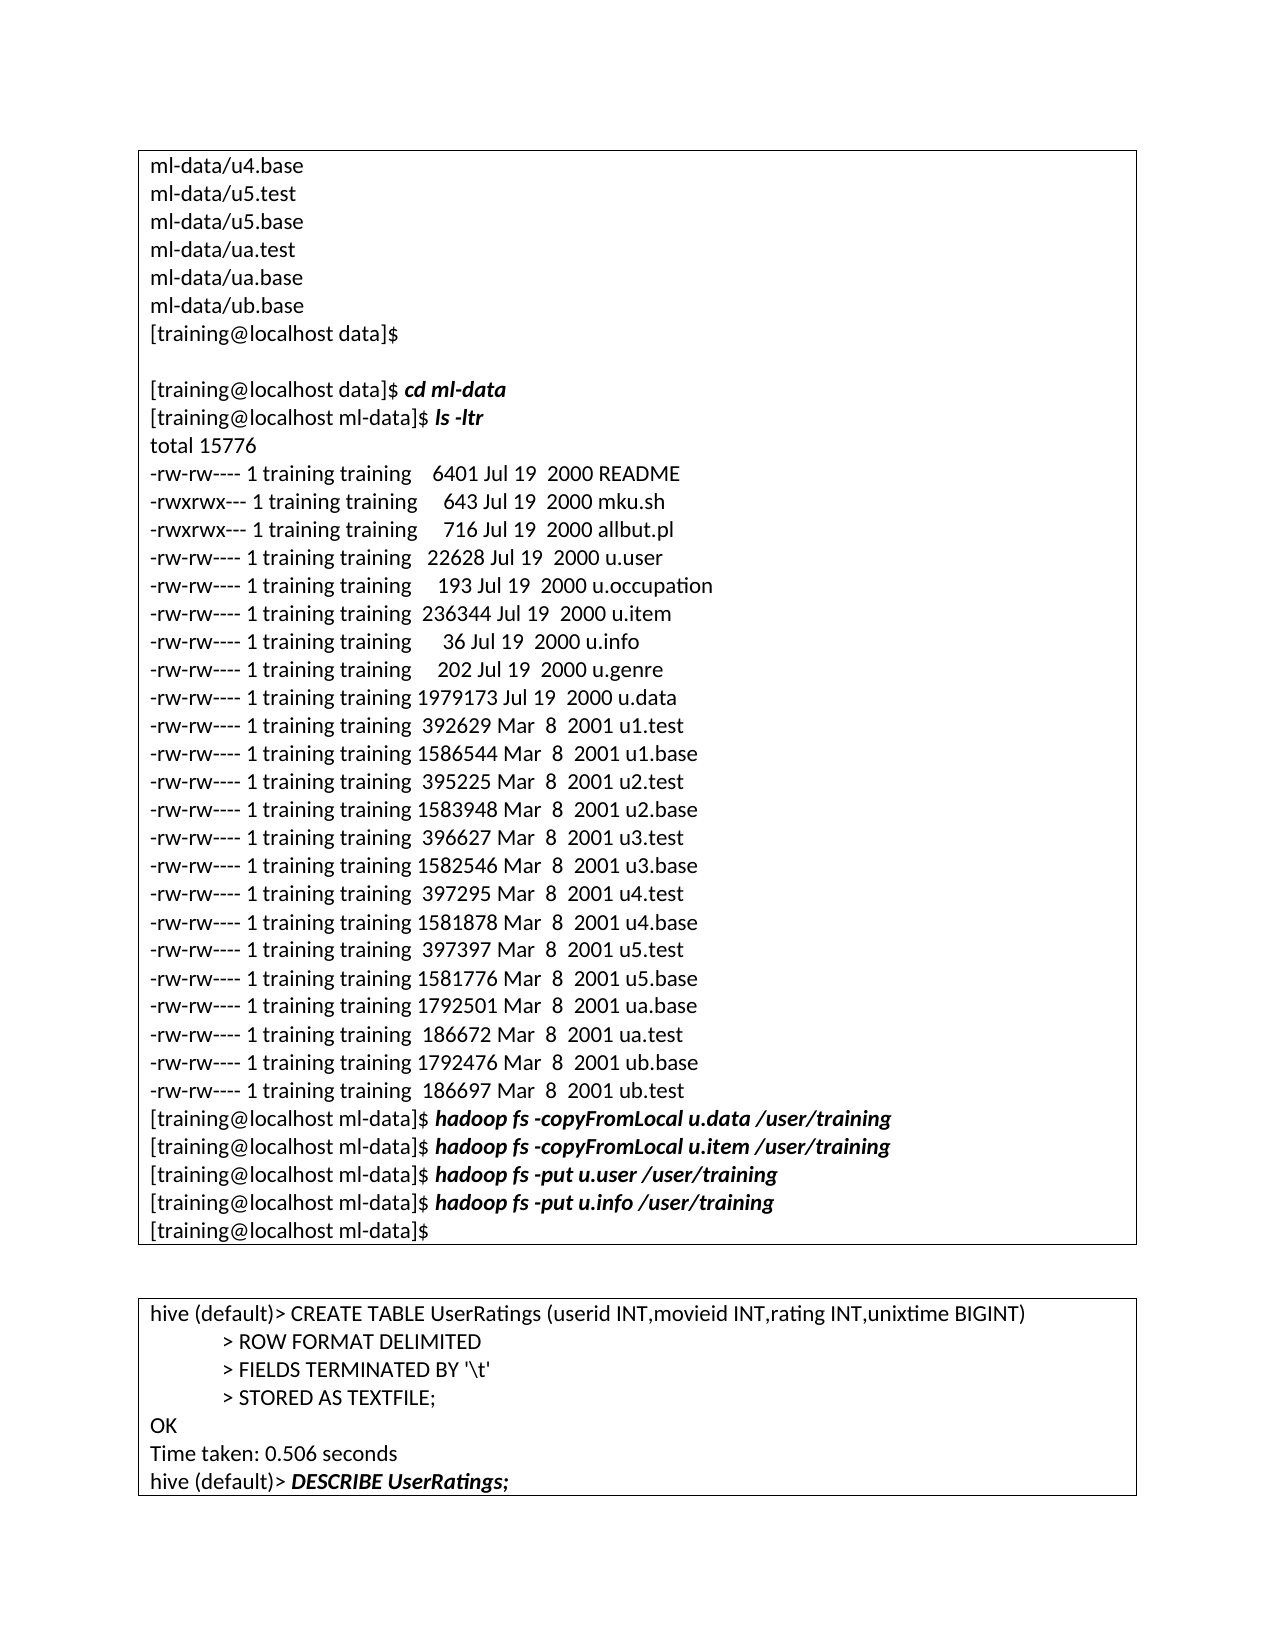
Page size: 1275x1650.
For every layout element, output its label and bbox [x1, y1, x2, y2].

table_header [139, 151, 1136, 1244]
table_header [139, 1299, 1136, 1495]
